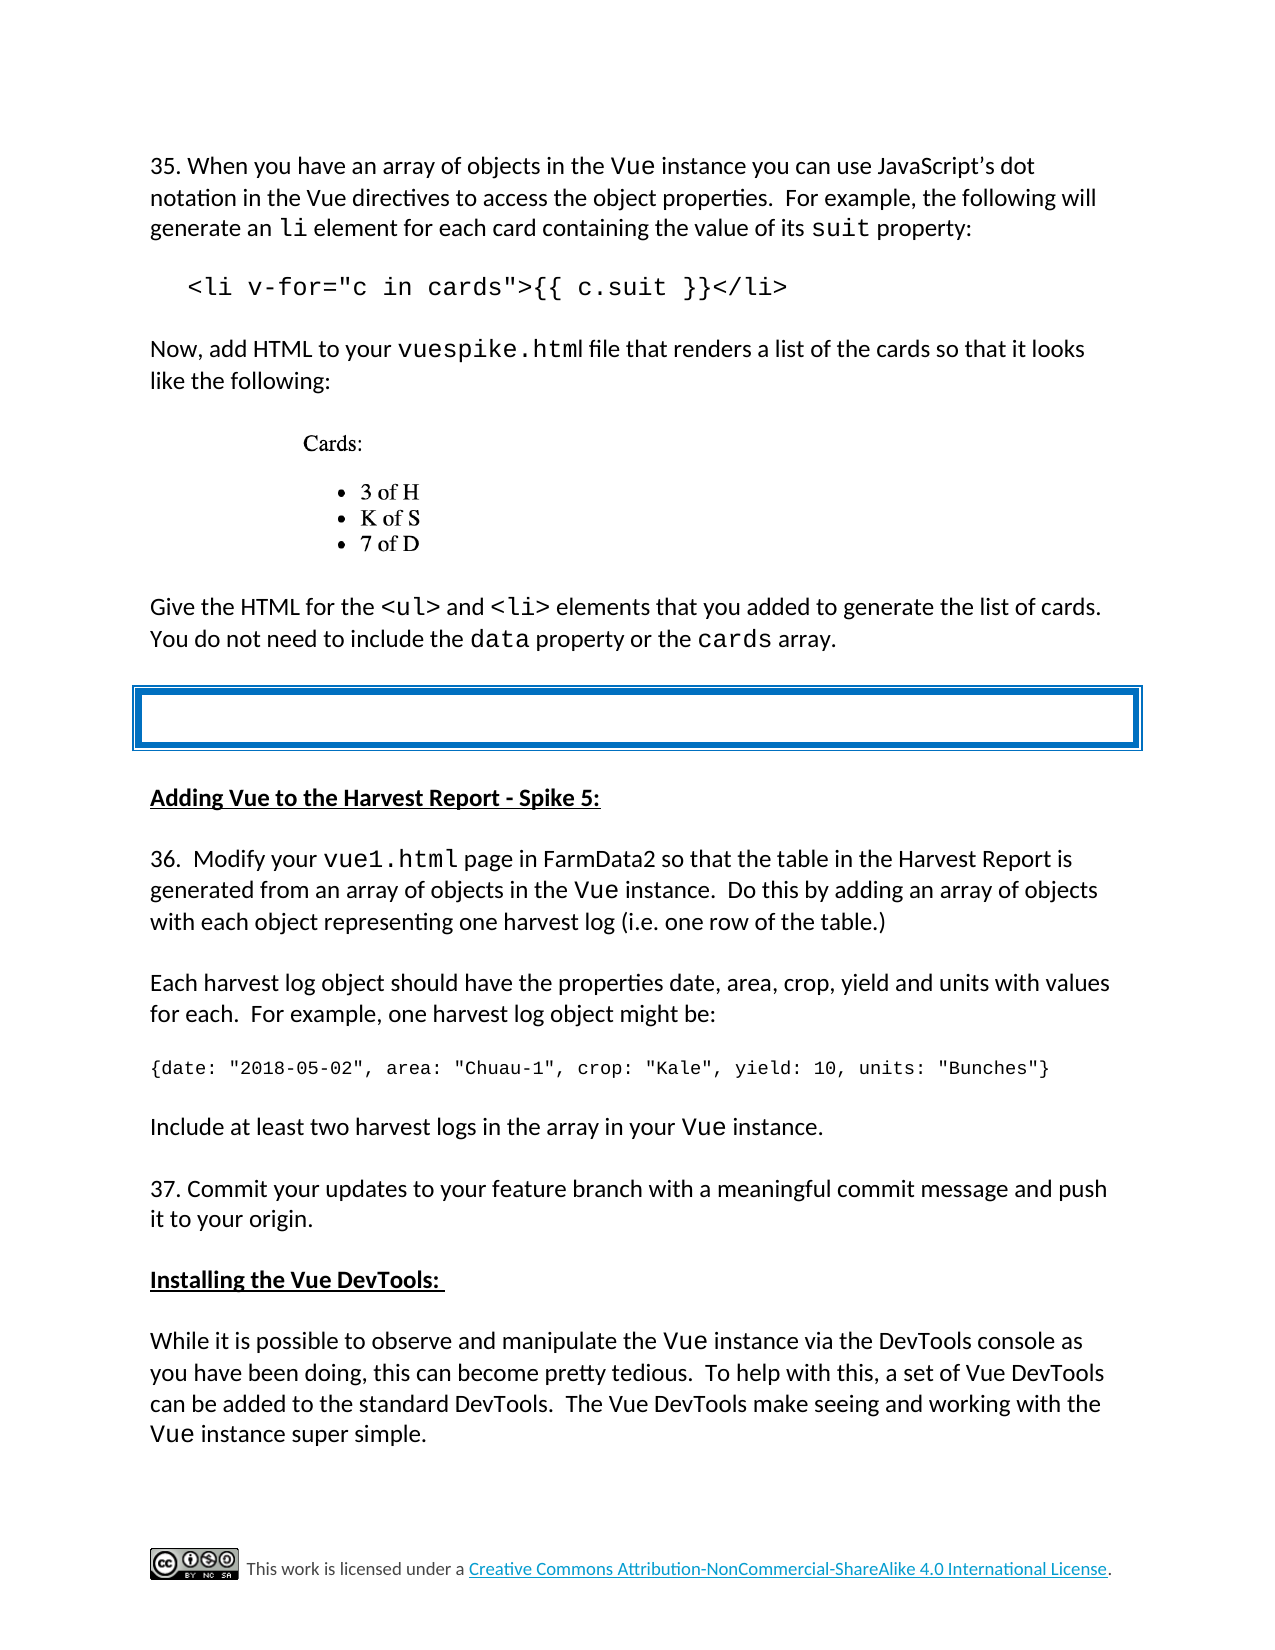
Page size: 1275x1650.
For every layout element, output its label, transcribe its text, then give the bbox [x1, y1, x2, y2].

text Installing the Vue DevTools: [150, 1264, 1125, 1295]
picture [150, 1548, 239, 1580]
text While it is possible to observe and manipulate the Vue instance via the DevTools console as you have been doing, this can become pretty tedious. To help with this, a set of Vue DevTools can be added to the standard DevTools. The Vue DevTools make seeing and working with the Vue instance super simple. [150, 1326, 1125, 1450]
text 35. When you have an array of objects in the Vue instance you can use JavaScript’s dot notation in the Vue directives to access the object properties. For example, the following will generate an li element for each card containing the value of its suit property: [150, 150, 1125, 244]
text {date: "2018-05-02", area: "Chuau-1", crop: "Kale", yield: 10, units: "Bunches"} [150, 1028, 1125, 1080]
text 37. Commit your updates to your feature branch with a meaningful commit message and push it to your origin. [150, 1173, 1125, 1234]
text Now, add HTML to your vuespike.html file that renders a list of the cards so that it looks like the following: [150, 333, 1125, 396]
text <li v-for="c in cards">{{ c.suit }}</li> [150, 274, 1125, 303]
text Give the HTML for the <ul> and <li> elements that you added to generate the list of cards. You do not need to include the data property or the cards array. [150, 591, 1125, 655]
text Adding Vue to the Harvest Report - Spike 5: [150, 782, 1125, 812]
text Each harvest log object should have the properties date, area, crop, yield and units with values for each. For example, one harvest log object might be: [150, 967, 1125, 1028]
text 36. Modify your vue1.html page in FarmData2 so that the table in the Harvest Report is generated from an array of objects in the Vue instance. Do this by adding an array of objects with each object representing one harvest log (i.e. one row of the table.) [150, 843, 1125, 937]
picture [300, 426, 432, 561]
text Include at least two harvest logs in the array in your Vue instance. [150, 1080, 1125, 1142]
